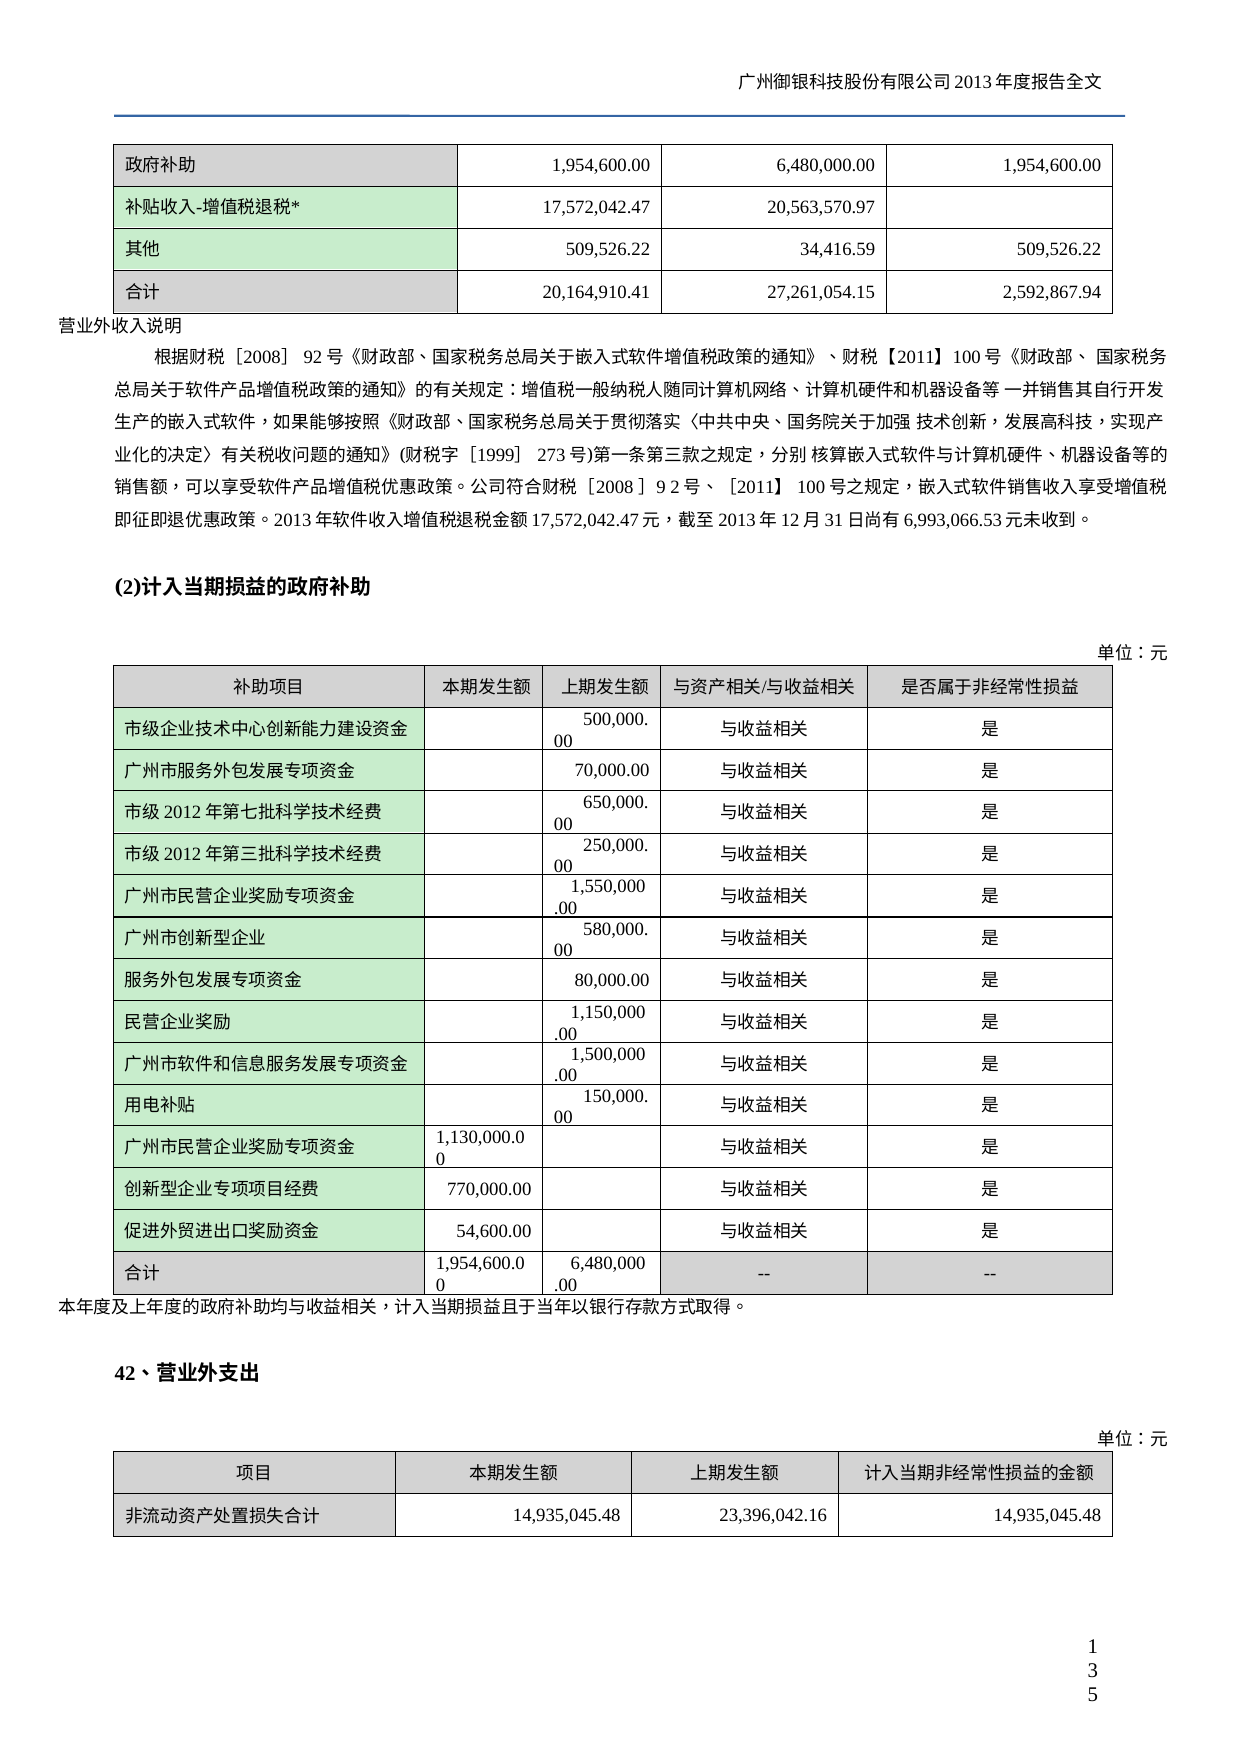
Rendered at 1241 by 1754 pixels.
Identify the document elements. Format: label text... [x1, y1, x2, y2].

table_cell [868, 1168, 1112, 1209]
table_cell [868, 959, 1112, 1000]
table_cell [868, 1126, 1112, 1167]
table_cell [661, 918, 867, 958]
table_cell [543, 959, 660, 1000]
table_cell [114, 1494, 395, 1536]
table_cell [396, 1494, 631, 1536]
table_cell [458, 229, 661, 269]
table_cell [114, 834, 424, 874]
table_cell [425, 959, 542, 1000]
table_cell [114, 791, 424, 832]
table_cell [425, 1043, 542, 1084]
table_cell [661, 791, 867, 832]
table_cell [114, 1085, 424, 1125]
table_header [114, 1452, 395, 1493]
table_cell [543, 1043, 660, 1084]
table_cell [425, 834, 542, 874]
text (2)计入当期损益的政府补助 [58, 572, 1168, 601]
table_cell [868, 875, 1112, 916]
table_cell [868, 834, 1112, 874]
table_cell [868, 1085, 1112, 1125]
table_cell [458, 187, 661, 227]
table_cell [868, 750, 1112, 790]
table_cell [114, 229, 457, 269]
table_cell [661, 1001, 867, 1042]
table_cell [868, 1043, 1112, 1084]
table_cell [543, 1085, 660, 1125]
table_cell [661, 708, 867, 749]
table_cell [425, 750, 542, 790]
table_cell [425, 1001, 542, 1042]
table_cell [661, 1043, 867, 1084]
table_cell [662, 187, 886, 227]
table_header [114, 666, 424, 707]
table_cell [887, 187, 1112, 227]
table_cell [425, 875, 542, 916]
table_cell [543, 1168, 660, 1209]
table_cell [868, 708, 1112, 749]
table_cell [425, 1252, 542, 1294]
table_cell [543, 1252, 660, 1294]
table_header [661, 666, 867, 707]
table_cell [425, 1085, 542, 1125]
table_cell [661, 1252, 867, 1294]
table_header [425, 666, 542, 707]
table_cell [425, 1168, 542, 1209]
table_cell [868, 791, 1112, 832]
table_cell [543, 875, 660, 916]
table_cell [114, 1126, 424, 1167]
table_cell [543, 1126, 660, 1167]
text 根据财税［2008］ 92号《财政部、国家税务总局关于嵌入式软件增值税政策的通知》、财税【2011】100号《财政部、 国家税务总局关于软件产品增值税政策的通知》的有关规定：增值税一般纳税人随同计算机网络、计算机硬件和机器设备等 一并销售其自行开发生产的嵌入式软件，如果能够按照《财政部、国家税务总局关于贯彻落实〈中共中央、国务院关于加强 技术创新，发展高科技，实现产业化的决定〉有关税收问题的通知》(财税字［1999］ 273号)第一条第三款之规定，分别 核算嵌入式软件与计算机硬件、机器设备等的销售额，可以享受软件产品增值税优惠政策。公司符合财税［2008 ］9 2号、［2011】 100号之规定，嵌入式软件销售收入享受增值税即征即退优惠政策。2013年软件收入增值税退税金额17,572,042.47元，截至 2013年12月31日尚有6,993,066.53元未收到。 [114, 338, 1168, 533]
text 单位：元 [58, 640, 1168, 664]
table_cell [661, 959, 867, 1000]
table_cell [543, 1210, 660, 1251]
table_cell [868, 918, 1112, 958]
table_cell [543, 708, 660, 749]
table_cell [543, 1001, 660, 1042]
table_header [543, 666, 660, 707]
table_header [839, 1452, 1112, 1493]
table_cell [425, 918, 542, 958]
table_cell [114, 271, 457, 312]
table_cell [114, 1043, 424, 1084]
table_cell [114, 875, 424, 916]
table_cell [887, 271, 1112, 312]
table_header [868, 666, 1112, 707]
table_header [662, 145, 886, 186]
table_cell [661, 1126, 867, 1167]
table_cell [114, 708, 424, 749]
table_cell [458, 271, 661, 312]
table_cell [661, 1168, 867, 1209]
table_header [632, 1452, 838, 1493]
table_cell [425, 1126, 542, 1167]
text 单位：元 [58, 1426, 1168, 1451]
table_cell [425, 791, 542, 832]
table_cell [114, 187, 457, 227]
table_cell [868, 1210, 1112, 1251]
text 营业外收入说明 [58, 313, 1168, 338]
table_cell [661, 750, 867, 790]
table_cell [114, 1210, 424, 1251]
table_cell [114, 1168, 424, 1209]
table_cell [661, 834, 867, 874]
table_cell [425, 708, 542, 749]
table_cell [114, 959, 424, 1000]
text 42、营业外支出 [58, 1358, 1168, 1387]
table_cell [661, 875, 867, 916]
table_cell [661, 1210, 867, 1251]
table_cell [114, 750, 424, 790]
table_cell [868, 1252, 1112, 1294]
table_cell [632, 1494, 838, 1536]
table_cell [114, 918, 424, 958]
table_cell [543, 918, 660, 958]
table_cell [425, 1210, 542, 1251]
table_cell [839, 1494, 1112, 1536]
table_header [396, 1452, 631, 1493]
text 本年度及上年度的政府补助均与收益相关，计入当期损益且于当年以银行存款方式取得。 [58, 1295, 1168, 1319]
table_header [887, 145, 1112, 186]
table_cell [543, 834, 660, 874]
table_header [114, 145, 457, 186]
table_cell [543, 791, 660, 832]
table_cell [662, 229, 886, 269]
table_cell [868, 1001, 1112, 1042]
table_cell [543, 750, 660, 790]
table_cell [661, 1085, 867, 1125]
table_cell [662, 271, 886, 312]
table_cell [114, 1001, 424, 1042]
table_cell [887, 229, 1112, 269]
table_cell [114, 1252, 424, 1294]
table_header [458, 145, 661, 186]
